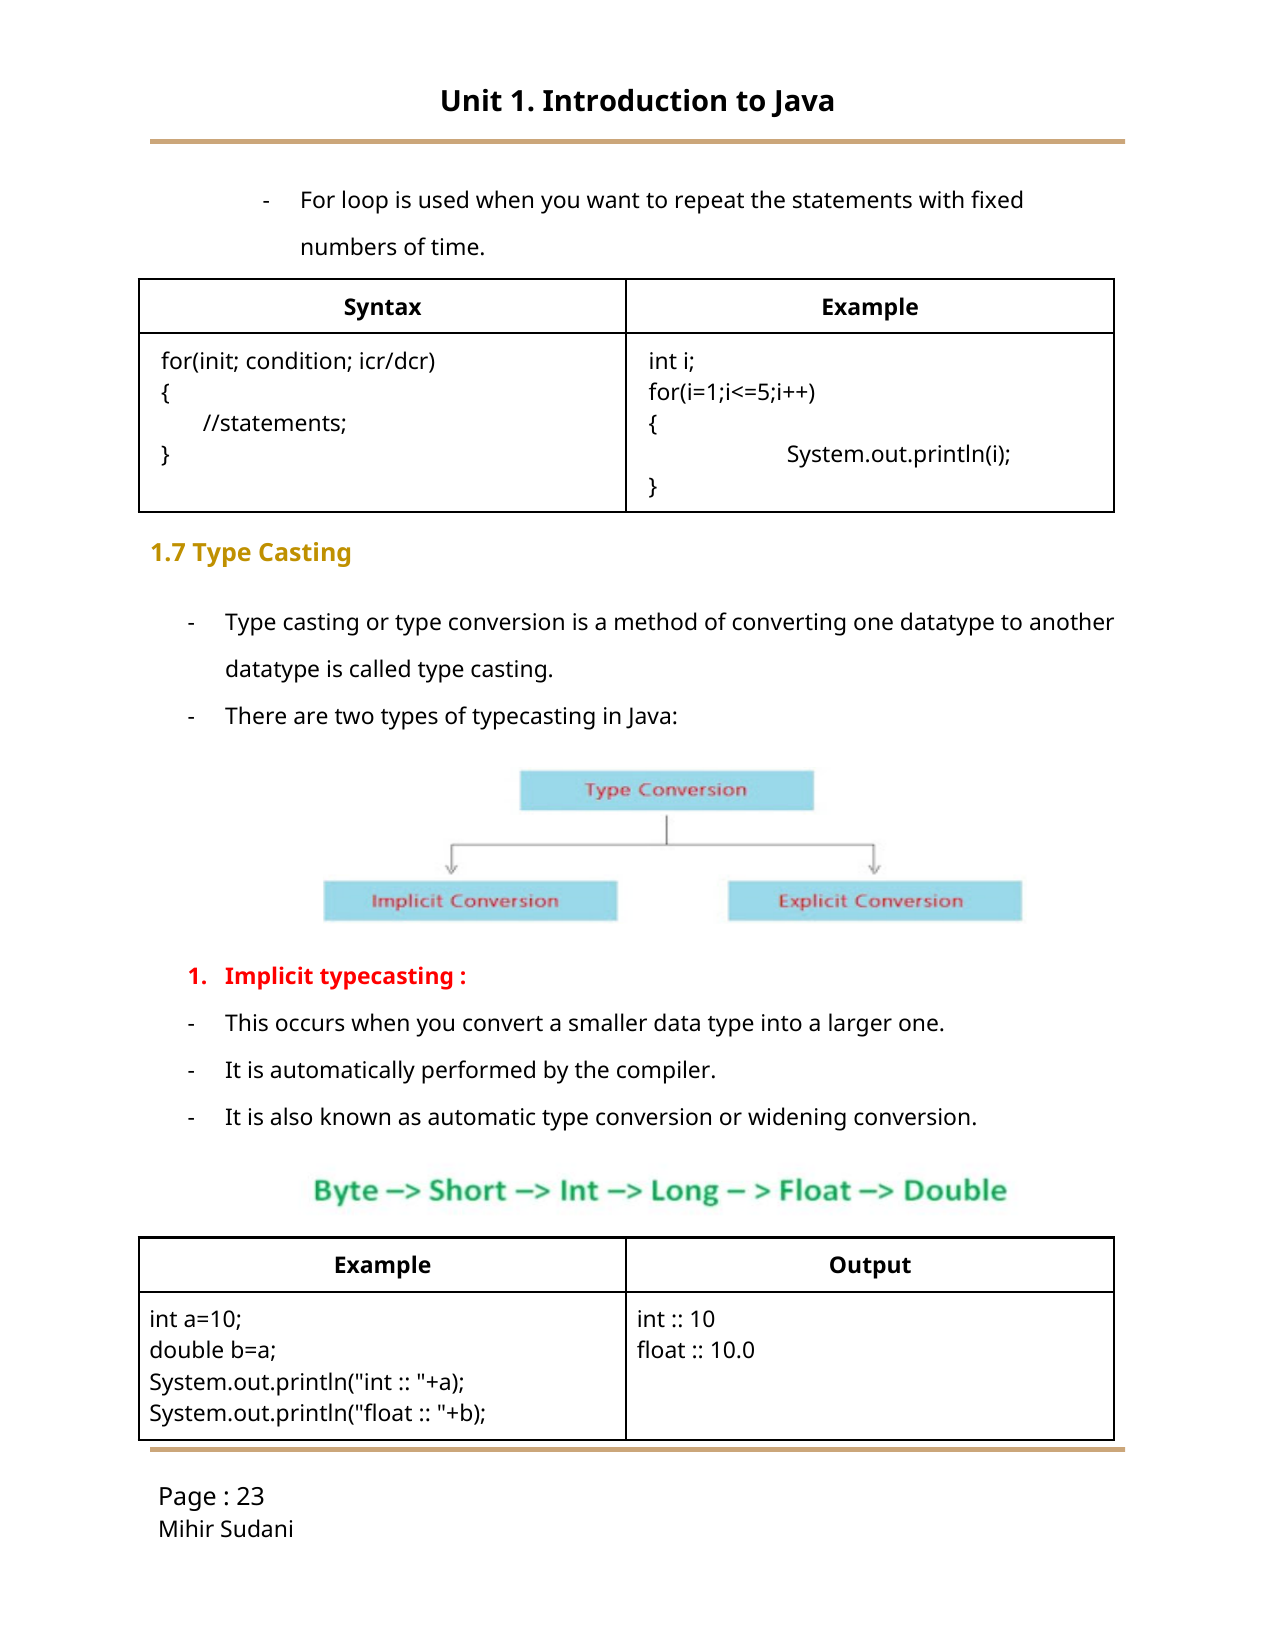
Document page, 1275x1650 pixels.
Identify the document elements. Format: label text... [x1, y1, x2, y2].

picture [150, 139, 1125, 144]
list This occurs when you convert a smaller data type into a larger one. [187, 1007, 1125, 1038]
table_header Output [627, 1239, 1113, 1291]
table_header Example [140, 1239, 625, 1291]
table_cell for(init; condition; icr/dcr) { //statements; } [140, 334, 625, 511]
table_cell int a=10; double b=a; System.out.println("int :: "+a); System.out.println("float :: "+b); [140, 1293, 625, 1438]
picture [225, 1147, 1054, 1221]
list Type casting or type conversion is a method of converting one datatype to another datatype is called type casting. [187, 606, 1125, 684]
text 1.7 Type Casting [150, 534, 1125, 568]
picture [322, 767, 1028, 924]
list There are two types of typecasting in Java: [187, 700, 1125, 731]
list It is automatically performed by the compiler. [187, 1054, 1125, 1085]
picture [150, 1447, 1125, 1452]
list For loop is used when you want to repeat the statements with fixed numbers of time. [262, 184, 1125, 262]
table_header Syntax [140, 280, 625, 332]
list Implicit typecasting : [187, 960, 1125, 991]
table_cell int i; for(i=1;i<=5;i++) { System.out.println(i); } [627, 334, 1113, 511]
table_header Example [627, 280, 1113, 332]
table_cell int :: 10 float :: 10.0 [627, 1293, 1113, 1438]
